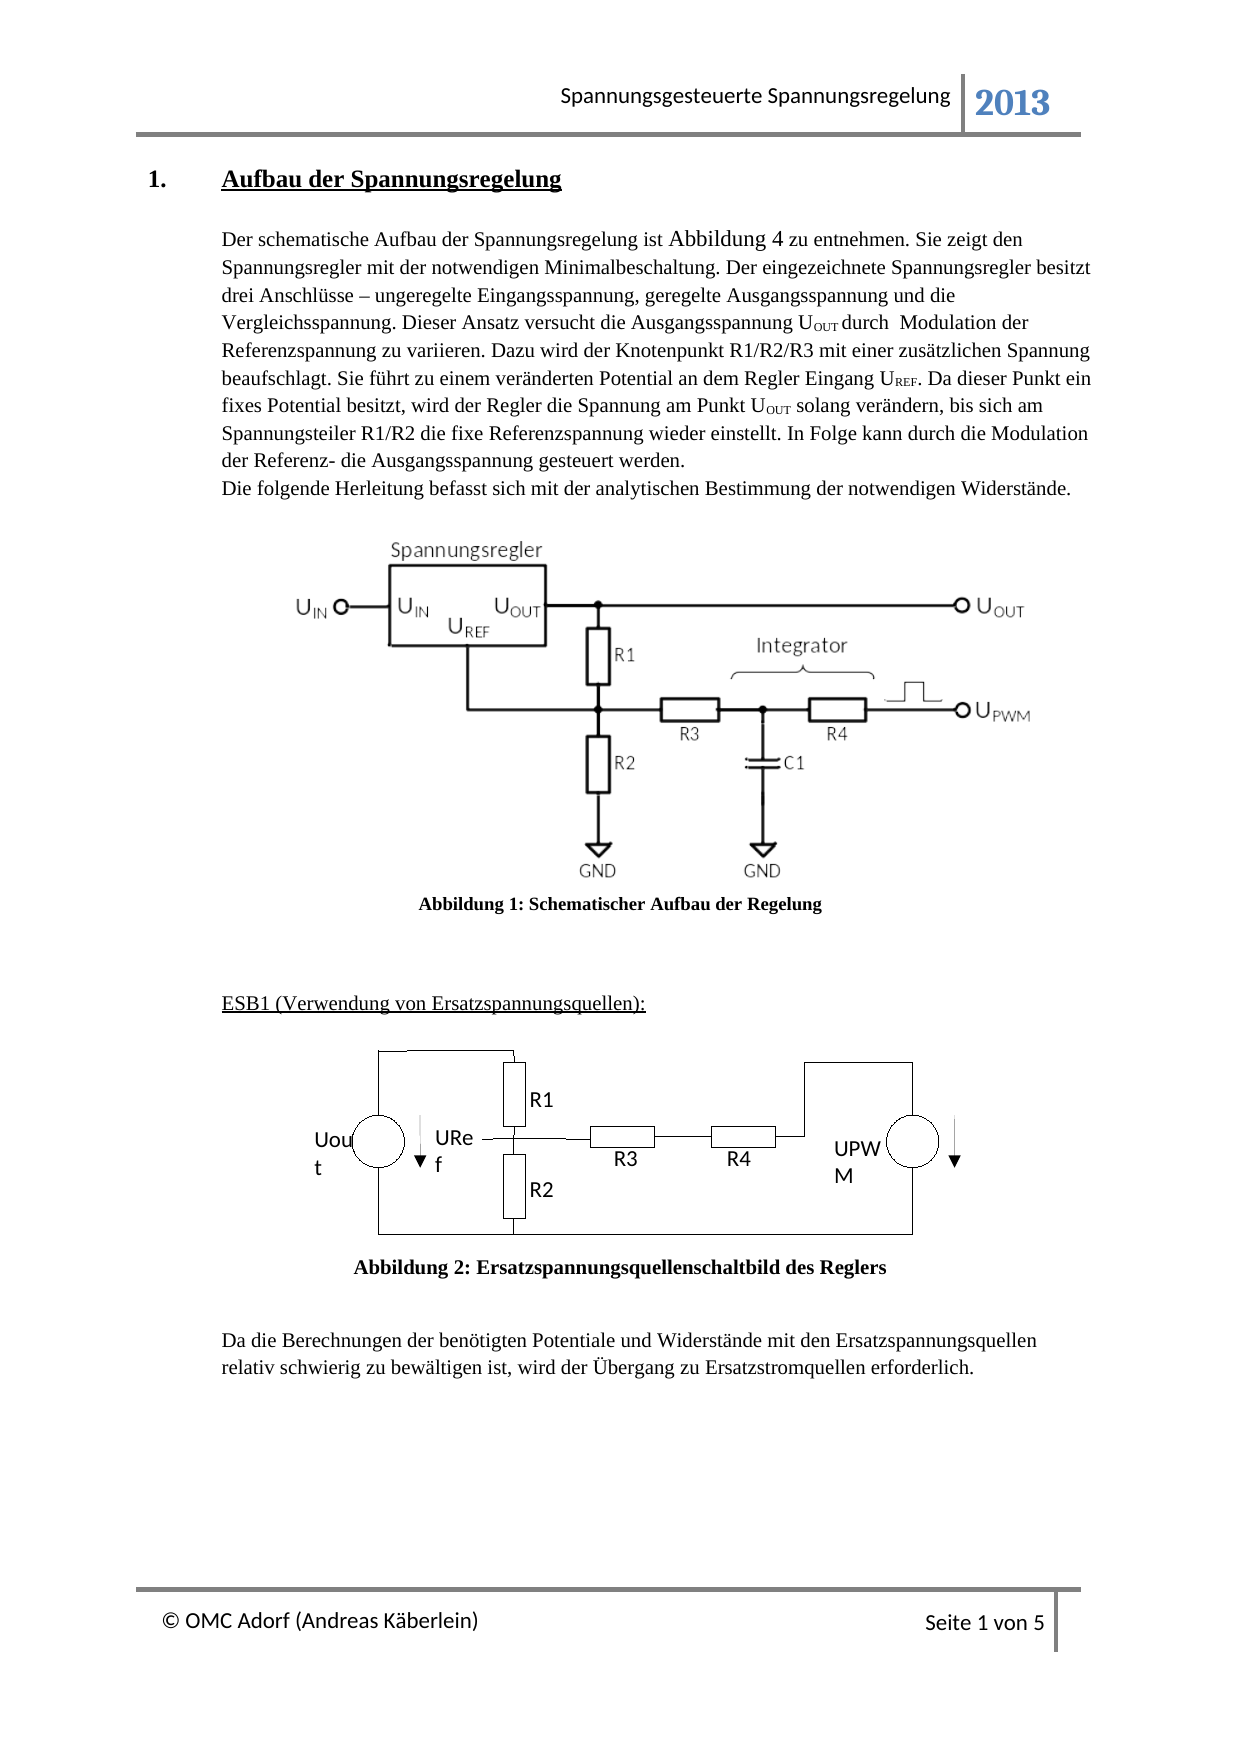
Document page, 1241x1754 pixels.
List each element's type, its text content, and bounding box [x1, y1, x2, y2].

text Abbildung 1: Schematischer Aufbau der Regelung [148, 893, 1093, 915]
text Da die Berechnungen der benötigten Potentiale und Widerstände mit den Ersatzspannungsquellen relativ schwierig zu bewältigen ist, wird der Übergang zu Ersatzstromquellen erforderlich. [221, 1328, 1093, 1379]
text Der schematische Aufbau der Spannungsregelung ist Abbildung 1 zu entnehmen. Sie zeigt den Spannungsregler mit der notwendigen Minimalbeschaltung. Der eingezeichnete Spannungsregler besitzt drei Anschlüsse – ungeregelte Eingangsspannung, geregelte Ausgangsspannung und die Vergleichsspannung. Dieser Ansatz versucht die Ausgangsspannung UOUT durch Modulation der Referenzspannung zu variieren. Dazu wird der Knotenpunkt R1/R2/R3 mit einer zusätzlichen Spannung beaufschlagt. Sie führt zu einem veränderten Potential an dem Regler Eingang UREF. Da dieser Punkt ein fixes Potential besitzt, wird der Regler die Spannung am Punkt UOUT solang verändern, bis sich am Spannungsteiler R1/R2 die fixe Referenzspannung wieder einstellt. In Folge kann durch die Modulation der Referenz- die Ausgangsspannung gesteuert werden. [221, 225, 1093, 472]
list Aufbau der Spannungsregelung [148, 164, 1093, 193]
text Abbildung 2: Ersatzspannungsquellenschaltbild des Reglers [148, 1255, 1093, 1279]
text Die folgende Herleitung befasst sich mit der analytischen Bestimmung der notwendigen Widerstände. [221, 476, 1093, 500]
text ESB1 (Verwendung von Ersatzspannungsquellen): [221, 991, 1093, 1015]
